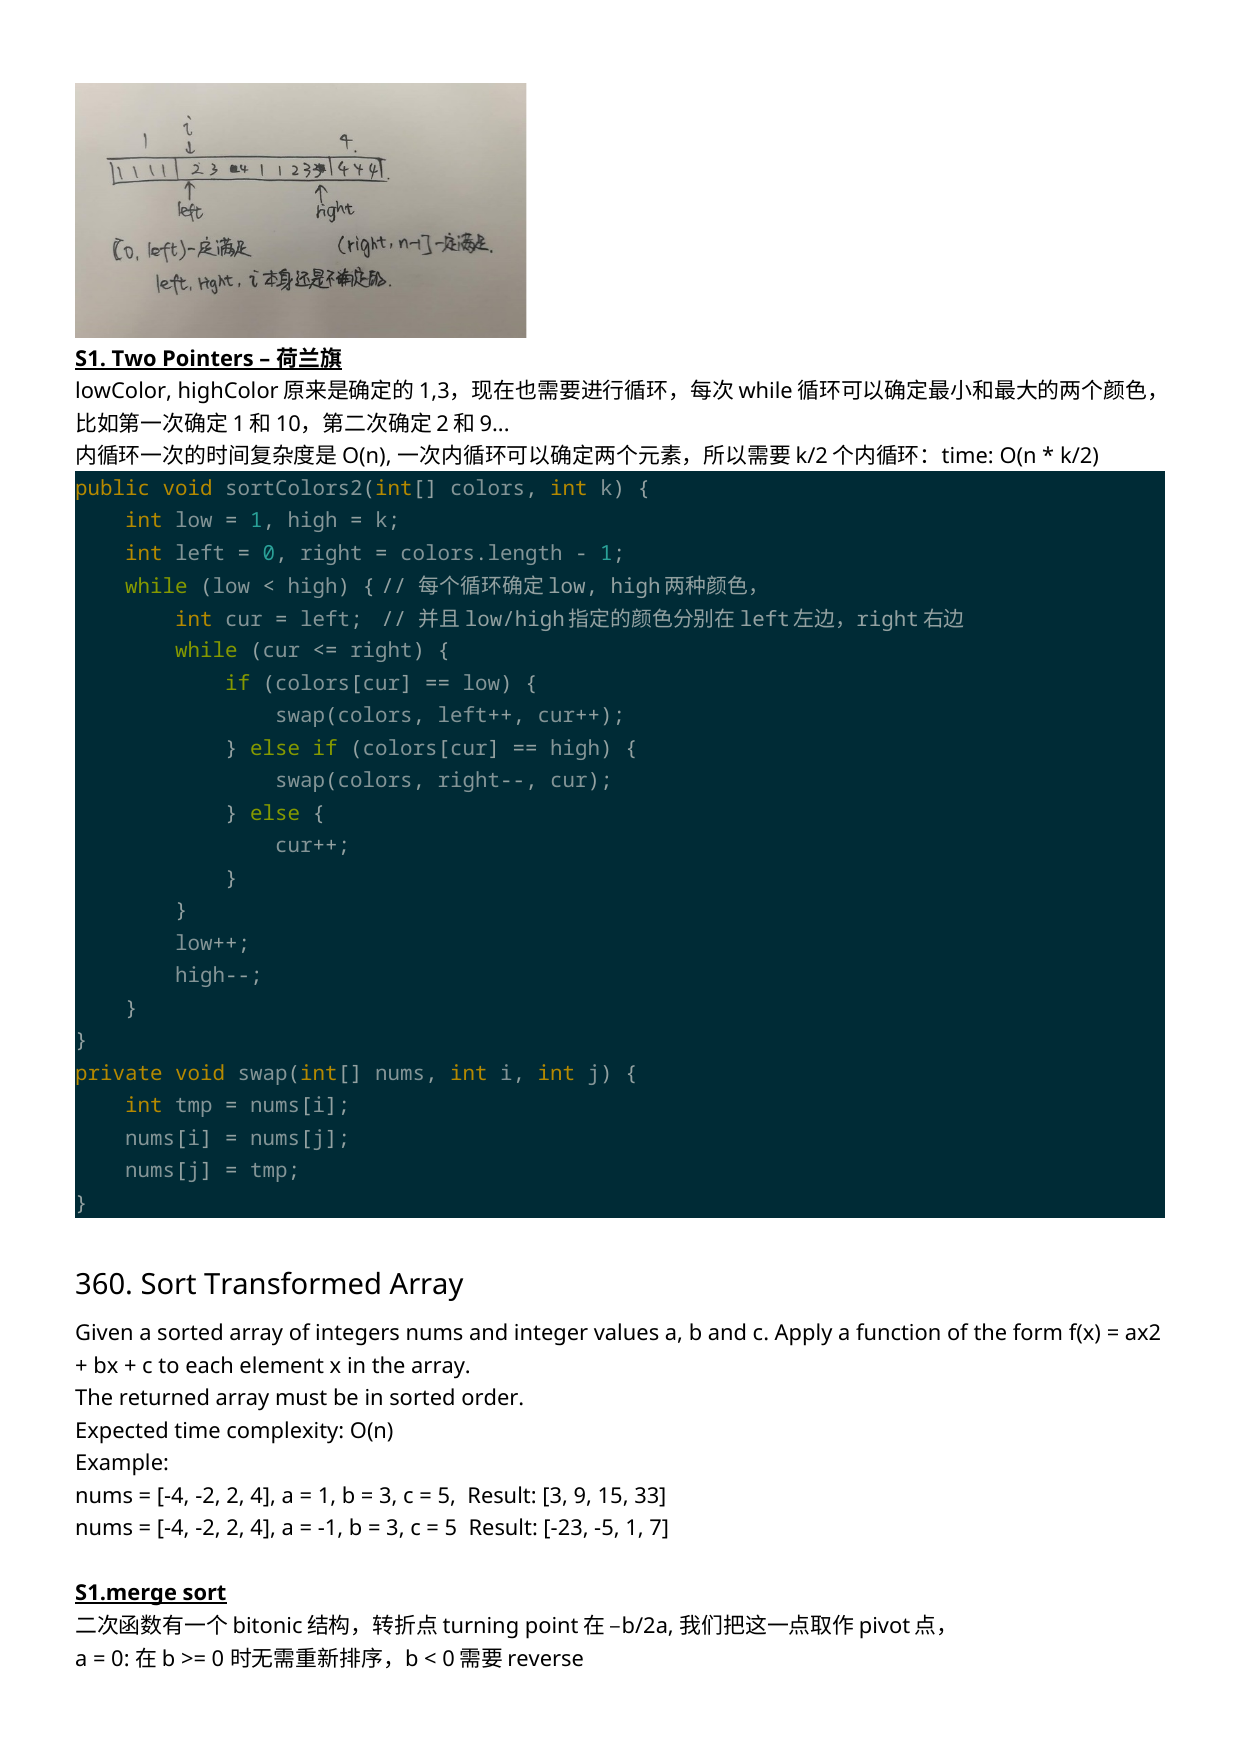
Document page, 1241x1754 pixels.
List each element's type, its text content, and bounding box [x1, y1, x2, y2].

text 内循环一次的时间复杂度是O(n), 一次内循环可以确定两个元素，所以需要k/2个内循环：time: O(n * k/2) [75, 438, 1165, 471]
text while (cur <= right) { [75, 633, 1165, 666]
text lowColor, highColor原来是确定的1,3，现在也需要进行循环，每次while循环可以确定最小和最大的两个颜色，比如第一次确定1和10，第二次确定2和9... [75, 373, 1165, 438]
text while (low < high) { // 每个循环确定low, high两种颜色， [75, 568, 1165, 601]
picture [75, 83, 527, 338]
text int left = 0, right = colors.length - 1; [75, 536, 1165, 568]
text Expected time complexity: O(n) [75, 1413, 1165, 1446]
text } [75, 893, 1165, 926]
text a = 0: 在b >= 0 时无需重新排序，b < 0需要reverse [75, 1641, 1165, 1673]
text nums = [-4, -2, 2, 4], a = -1, b = 3, c = 5 Result: [-23, -5, 1, 7] [75, 1511, 1165, 1543]
text nums[i] = nums[j]; [75, 1121, 1165, 1153]
text nums = [-4, -2, 2, 4], a = 1, b = 3, c = 5, Result: [3, 9, 15, 33] [75, 1478, 1165, 1511]
text } else { [75, 796, 1165, 828]
text } [75, 1186, 1165, 1218]
text } [75, 991, 1165, 1023]
text int low = 1, high = k; [75, 503, 1165, 536]
text low++; [75, 926, 1165, 958]
text public void sortColors2(int[] colors, int k) { [75, 471, 1165, 503]
text swap(colors, left++, cur++); [75, 698, 1165, 731]
text Example: [75, 1446, 1165, 1478]
text high--; [75, 958, 1165, 991]
text } else if (colors[cur] == high) { [75, 731, 1165, 763]
text } [75, 861, 1165, 893]
text Given a sorted array of integers nums and integer values a, b and c. Apply a function of the form f(x) = ax2 + bx + c to each element x in the array. [75, 1316, 1165, 1381]
text nums[j] = tmp; [75, 1153, 1165, 1186]
text S1. Two Pointers – 荷兰旗 [75, 341, 1165, 373]
text int tmp = nums[i]; [75, 1088, 1165, 1121]
text if (colors[cur] == low) { [75, 666, 1165, 698]
text int cur = left; // 并且low/high指定的颜色分别在left左边，right右边 [75, 601, 1165, 633]
text private void swap(int[] nums, int i, int j) { [75, 1056, 1165, 1088]
text 360. Sort Transformed Array [75, 1251, 1165, 1316]
text 二次函数有一个bitonic结构，转折点turning point在 –b/2a, 我们把这一点取作pivot点， [75, 1608, 1165, 1641]
text The returned array must be in sorted order. [75, 1381, 1165, 1413]
text cur++; [75, 828, 1165, 861]
text S1.merge sort [75, 1576, 1165, 1608]
text } [75, 1023, 1165, 1056]
text swap(colors, right--, cur); [75, 763, 1165, 796]
